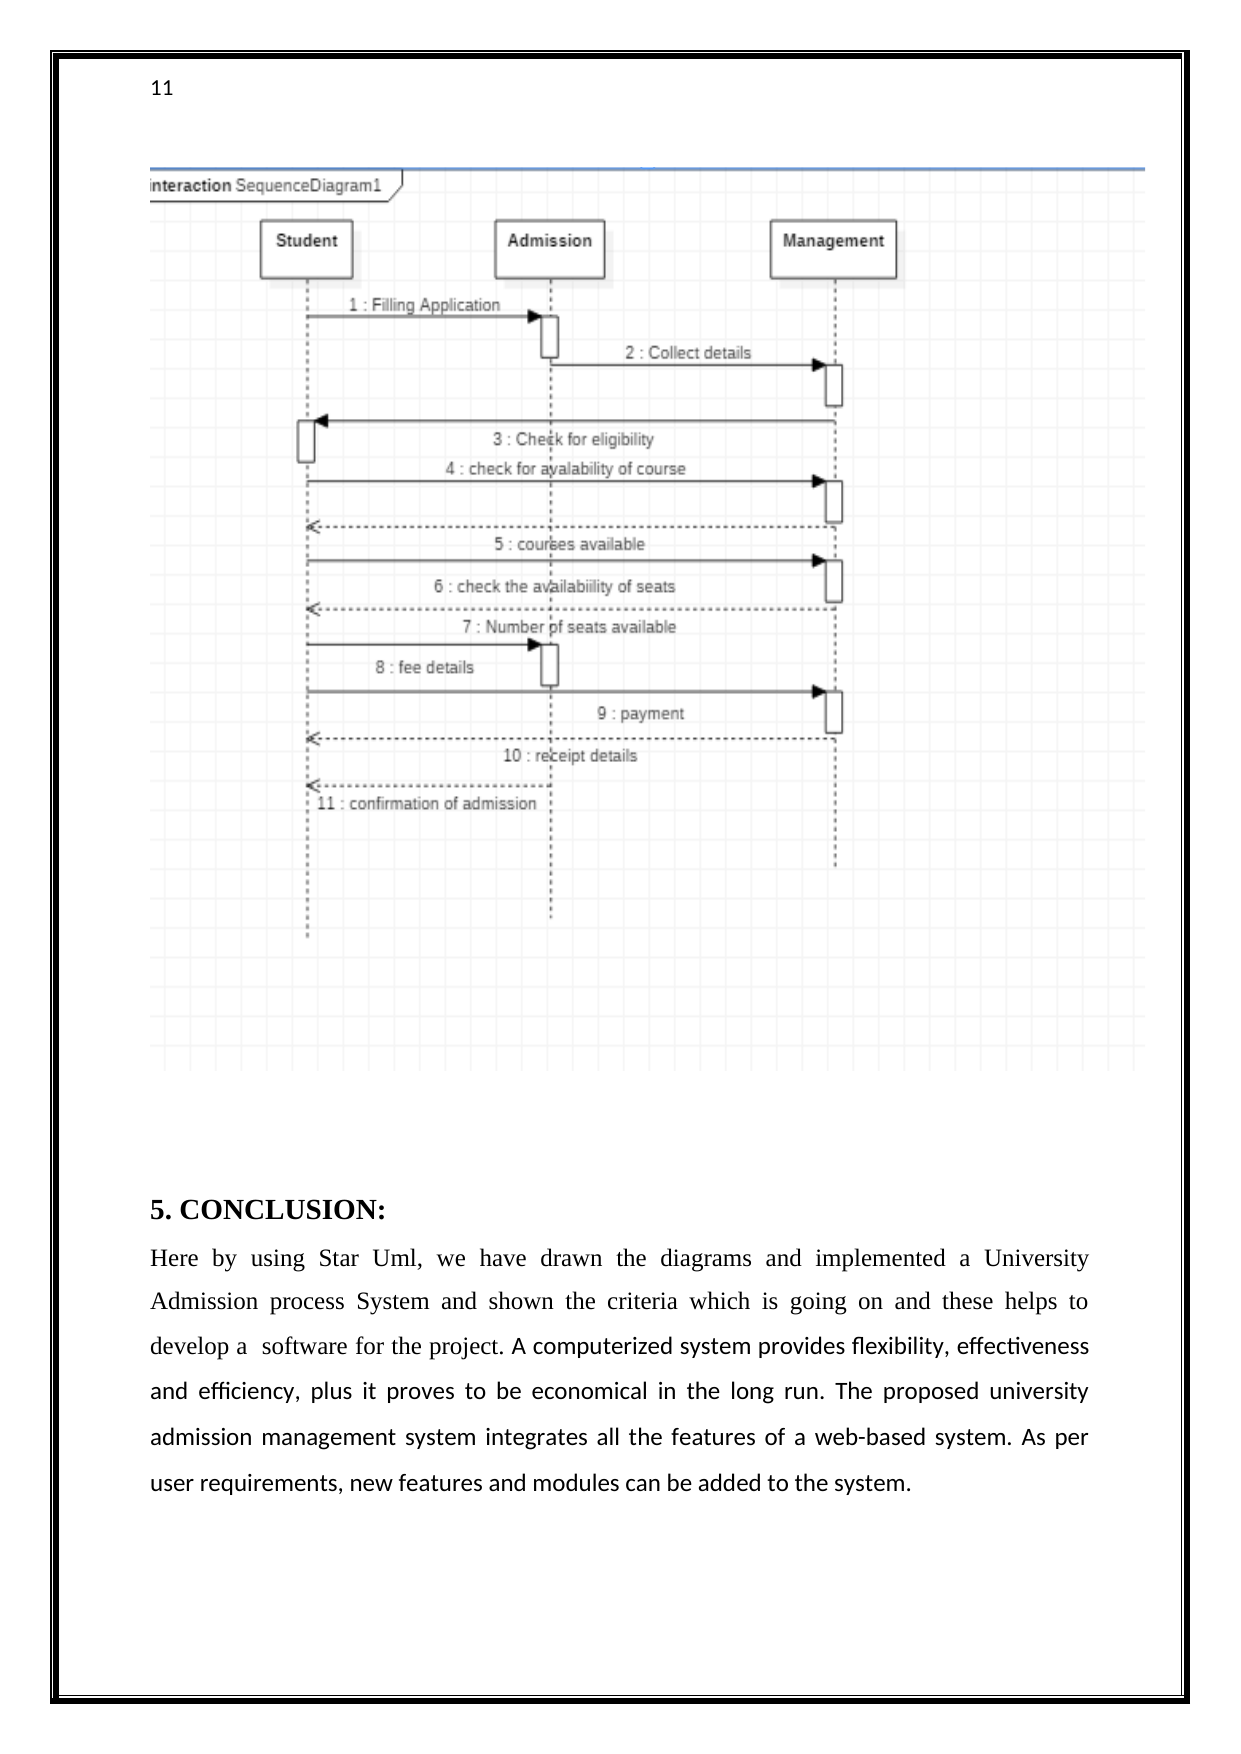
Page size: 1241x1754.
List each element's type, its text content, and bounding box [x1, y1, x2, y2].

text Here by using Star Uml, we have drawn the diagrams and implemented a University Admission process System and shown the criteria which is going on and these helps to develop a software for the project. A computerized system provides flexibility, effectiveness and efficiency, plus it proves to be economical in the long run. The proposed university admission management system integrates all the features of a web-based system. As per user requirements, new features and modules can be added to the system. [150, 1243, 1090, 1497]
text 5. CONCLUSION: [150, 1192, 1090, 1226]
picture [150, 167, 1146, 1071]
